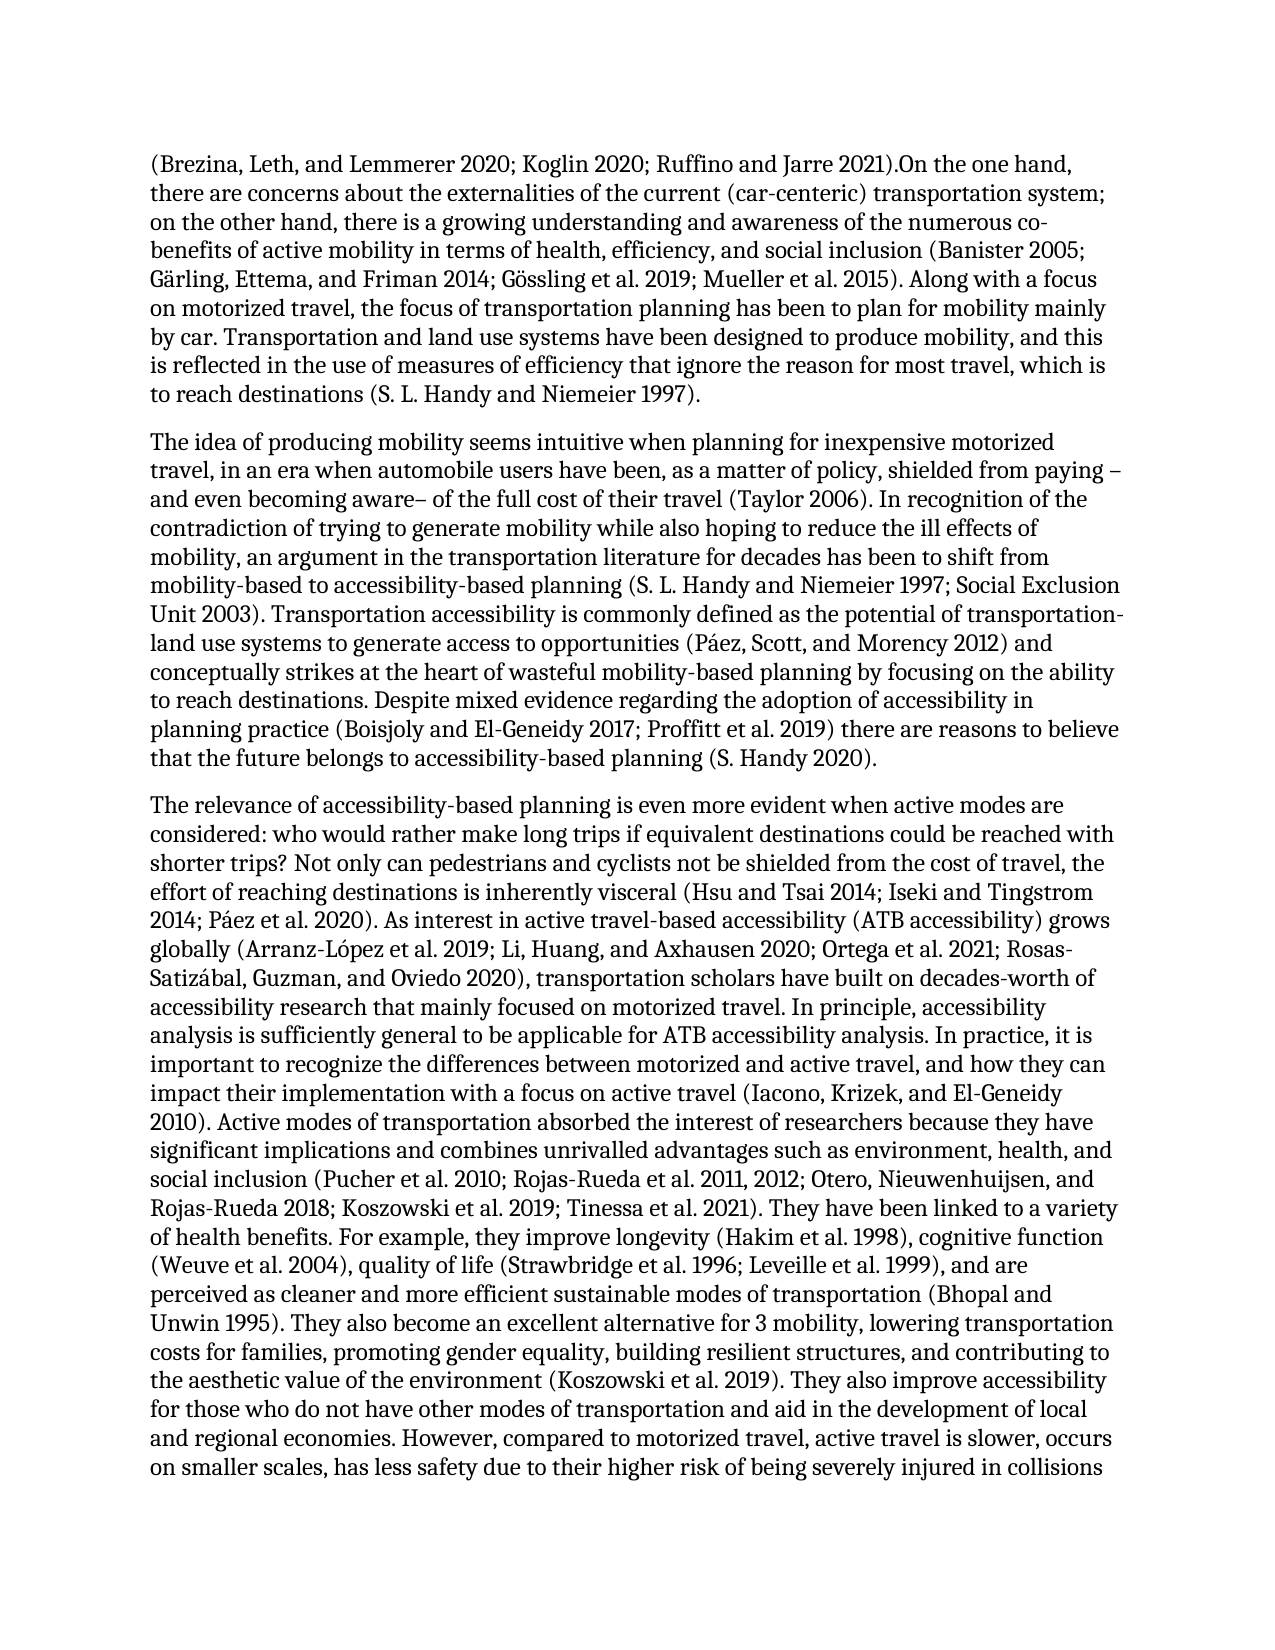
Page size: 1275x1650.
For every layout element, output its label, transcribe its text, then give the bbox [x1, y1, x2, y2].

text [150, 791, 1125, 1481]
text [150, 150, 1125, 409]
text The idea of producing mobility seems intuitive when planning for inexpensive motorized travel, in an era when automobile users have been, as a matter of policy, shielded from paying –and even becoming aware– of the full cost of their travel (Taylor 2006). In recognition of the contradiction of trying to generate mobility while also hoping to reduce the ill effects of mobility, an argument in the transportation literature for decades has been to shift from mobility-based to accessibility-based planning (S. L. Handy and Niemeier 1997; Social Exclusion Unit 2003). Transportation accessibility is commonly defined as the potential of transportation-land use systems to generate access to opportunities (Páez, Scott, and Morency 2012) and conceptually strikes at the heart of wasteful mobility-based planning by focusing on the ability to reach destinations. Despite mixed evidence regarding the adoption of accessibility in planning practice (Boisjoly and El-Geneidy 2017; Proffitt et al. 2019) there are reasons to believe that the future belongs to accessibility-based planning (S. Handy 2020). [150, 427, 1125, 772]
